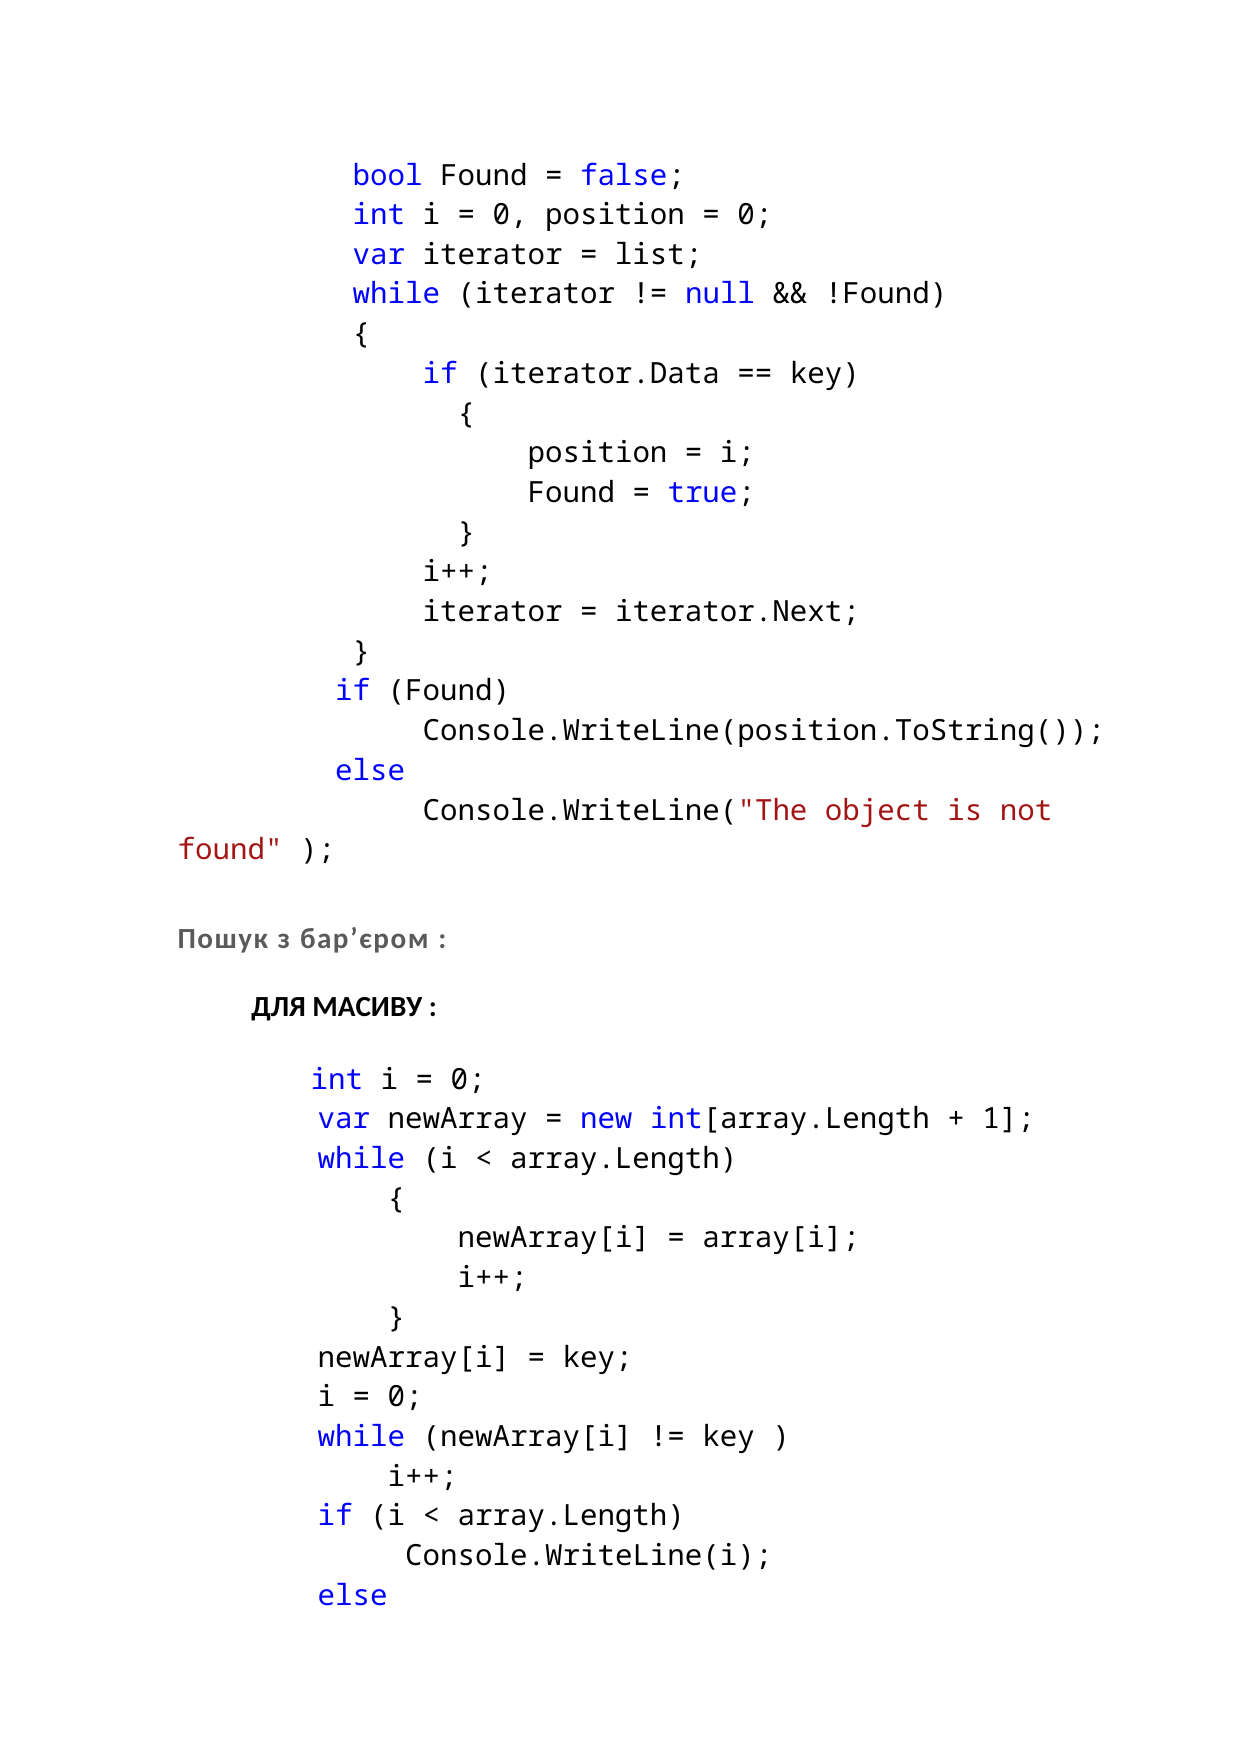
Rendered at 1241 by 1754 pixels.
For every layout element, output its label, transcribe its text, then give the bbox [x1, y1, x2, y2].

text while (iterator != null && !Found) [177, 273, 1152, 312]
text else [177, 749, 1152, 789]
text } [177, 630, 1152, 670]
text i++; [177, 1256, 1152, 1296]
text while (i < array.Length) [177, 1137, 1152, 1177]
text int i = 0, position = 0; [177, 193, 1152, 233]
text { [177, 392, 1152, 432]
text int i = 0; [251, 1058, 1152, 1098]
subtitle Пошук з бар’єром : [177, 920, 1152, 956]
text if (i < array.Length) [177, 1494, 1152, 1534]
text { [177, 312, 1152, 352]
text i++; [177, 1455, 1152, 1494]
text if (iterator.Data == key) [177, 352, 1152, 392]
text i = 0; [177, 1376, 1152, 1415]
text Console.WriteLine(i); [177, 1534, 1152, 1574]
text iterator = iterator.Next; [177, 590, 1152, 630]
text var iterator = list; [177, 233, 1152, 273]
text Console.WriteLine("The object is not found" ); [177, 789, 1152, 868]
text position = i; [177, 432, 1152, 471]
text newArray[i] = key; [177, 1336, 1152, 1376]
text Console.WriteLine(position.ToString()); [177, 709, 1152, 749]
text bool Found = false; [177, 154, 1152, 193]
text } [177, 511, 1152, 551]
text while (newArray[i] != key ) [177, 1415, 1152, 1455]
text if (Found) [177, 670, 1152, 709]
text else [177, 1574, 1152, 1614]
text var newArray = new int[array.Length + 1]; [177, 1098, 1152, 1137]
text i++; [177, 551, 1152, 590]
text Found = true; [177, 471, 1152, 511]
text { [177, 1177, 1152, 1217]
text ДЛЯ МАСИВУ : [251, 988, 1152, 1023]
text newArray[i] = array[i]; [177, 1217, 1152, 1256]
text } [177, 1296, 1152, 1336]
